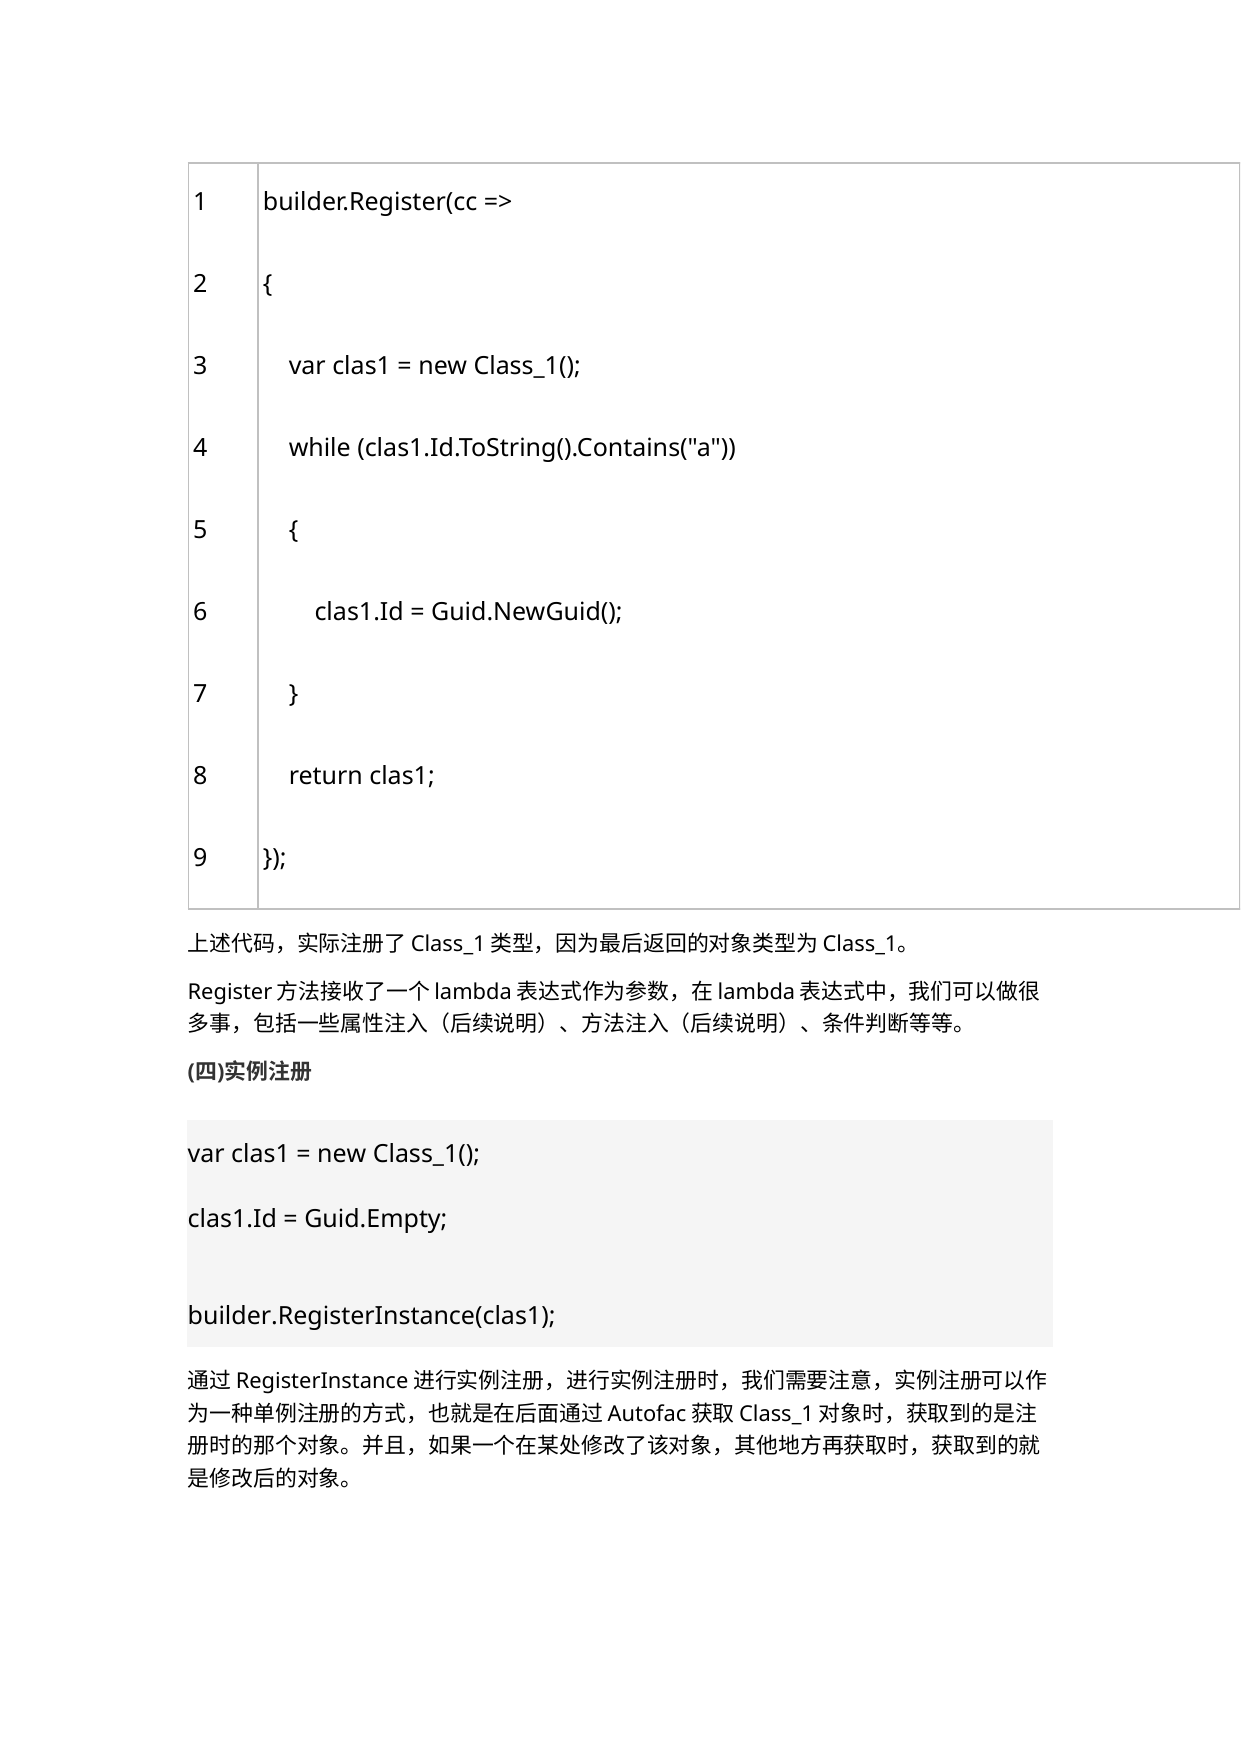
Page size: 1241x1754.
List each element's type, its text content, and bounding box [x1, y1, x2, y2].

table_header 1 2 3 4 5 6 7 8 9 [189, 164, 257, 908]
subtitle (四)实例注册 [187, 1054, 1053, 1086]
text var clas1 = new Class_1(); [187, 1120, 1053, 1185]
table_header builder.Register(cc => { var clas1 = new Class_1(); while (clas1.Id.ToString().Contains("a")) { clas1.Id = Guid.NewGuid(); } return clas1; }); [259, 164, 1239, 908]
text Register方法接收了一个lambda表达式作为参数，在lambda表达式中，我们可以做很多事，包括一些属性注入（后续说明）、方法注入（后续说明）、条件判断等等。 [187, 973, 1053, 1038]
text 通过RegisterInstance进行实例注册，进行实例注册时，我们需要注意，实例注册可以作为一种单例注册的方式，也就是在后面通过Autofac获取Class_1对象时，获取到的是注册时的那个对象。并且，如果一个在某处修改了该对象，其他地方再获取时，获取到的就是修改后的对象。 [187, 1363, 1053, 1493]
text builder.RegisterInstance(clas1); [187, 1282, 1053, 1347]
text 上述代码，实际注册了Class_1类型，因为最后返回的对象类型为Class_1。 [187, 925, 1053, 958]
text clas1.Id = Guid.Empty; [187, 1185, 1053, 1250]
